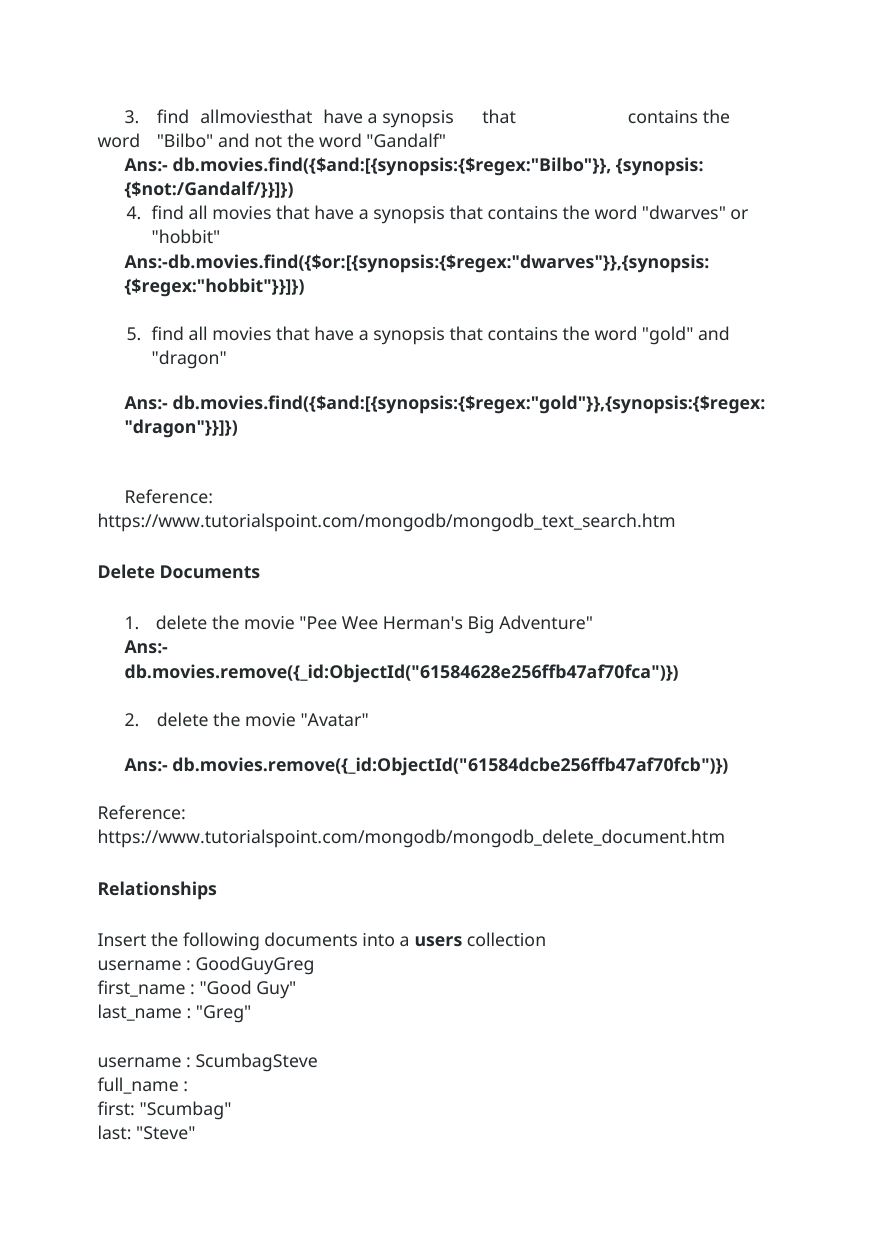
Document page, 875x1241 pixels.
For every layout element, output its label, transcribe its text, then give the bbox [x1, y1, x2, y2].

list Ans:- db.movies.find({$and:[{synopsis:{$regex:"gold"}},{synopsis:{$regex: "dragon"}}]}) [124, 391, 773, 439]
text username : GoodGuyGreg [97, 952, 773, 976]
list delete the movie "Avatar" [97, 707, 773, 732]
subtitle Delete Documents [97, 559, 773, 584]
text last: "Steve" [97, 1121, 773, 1145]
list db.movies.remove({_id:ObjectId("61584628e256ffb47af70fca")}) [124, 659, 773, 683]
text username : ScumbagSteve [97, 1048, 773, 1072]
subtitle Relationships [97, 876, 773, 900]
text last_name : "Greg" [97, 1000, 773, 1024]
text full_name : [97, 1072, 773, 1097]
text Insert the following documents into a users collection [97, 927, 773, 952]
list Ans:- db.movies.find({$and:[{synopsis:{$regex:"Bilbo"}}, {synopsis:{$not:/Gandalf/}}]}) [124, 152, 773, 201]
text first: "Scumbag" [97, 1097, 773, 1121]
list find all movies that have a synopsis that contains the word "Bilbo" and not the word "Gandalf" [97, 104, 773, 152]
text Reference: [97, 801, 773, 825]
list Ans:-db.movies.find({$or:[{synopsis:{$regex:"dwarves"}},{synopsis:{$regex:"hobbit"}}]}) [124, 249, 773, 297]
list find all movies that have a synopsis that contains the word "gold" and "dragon" [126, 322, 773, 370]
text https://www.tutorialspoint.com/mongodb/mongodb_delete_document.htm [97, 825, 773, 849]
list Ans:- db.movies.remove({_id:ObjectId("61584dcbe256ffb47af70fcb")}) [124, 752, 773, 777]
list delete the movie "Pee Wee Herman's Big Adventure" [97, 611, 773, 635]
list Ans:- [124, 635, 773, 659]
list find all movies that have a synopsis that contains the word "dwarves" or "hobbit" [126, 201, 773, 249]
text Reference: https://www.tutorialspoint.com/mongodb/mongodb_text_search.htm [97, 484, 773, 532]
text first_name : "Good Guy" [97, 976, 773, 1000]
